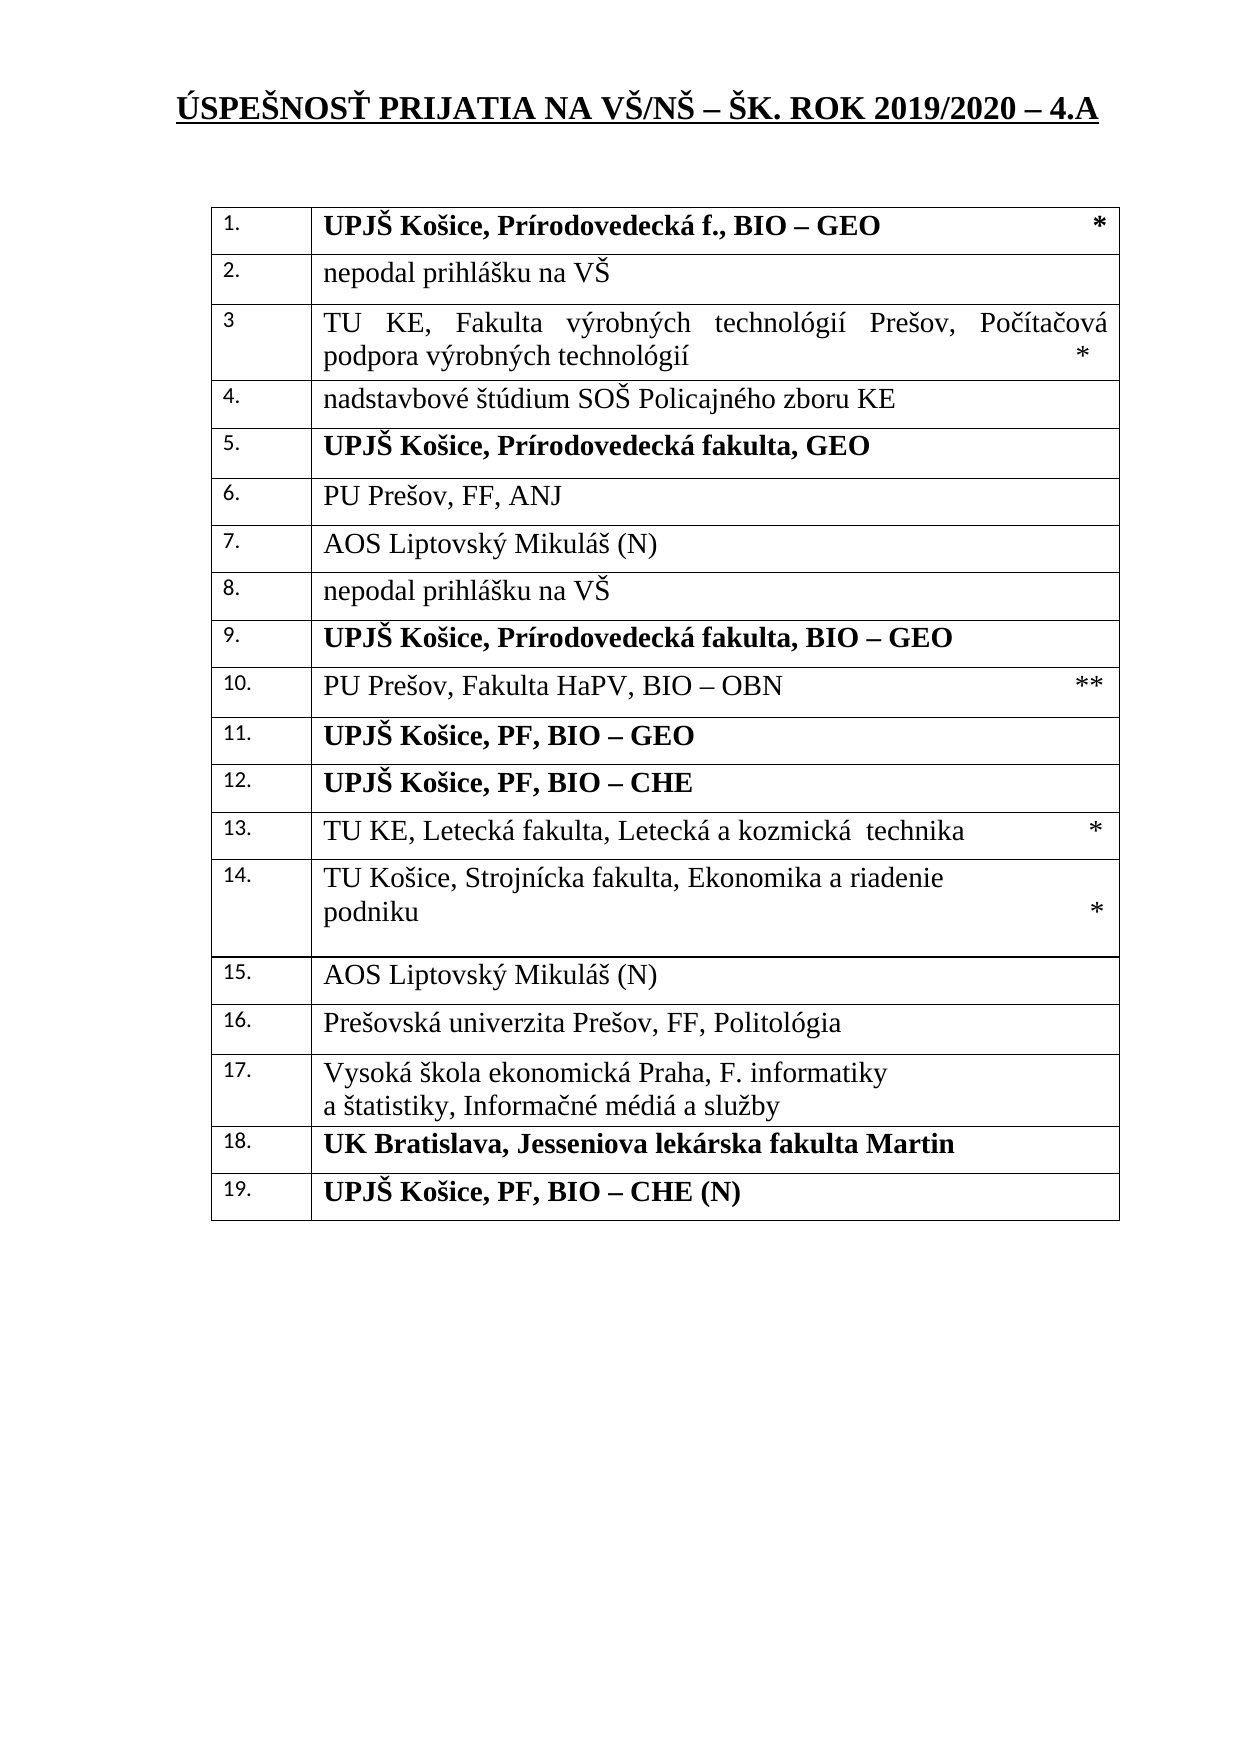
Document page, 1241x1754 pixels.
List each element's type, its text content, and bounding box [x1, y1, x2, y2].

table_cell nepodal prihlášku na VŠ [312, 255, 1119, 304]
table_cell 4. [212, 381, 311, 427]
table_cell TU Košice, Strojnícka fakulta, Ekonomika a riadenie podniku * [312, 860, 1119, 956]
table_cell 11. [212, 718, 311, 764]
table_cell nadstavbové štúdium SOŠ Policajného zboru KE [312, 381, 1119, 427]
table_cell 13. [212, 813, 311, 859]
table_cell 18. [212, 1127, 311, 1173]
table_cell PU Prešov, FF, ANJ [312, 479, 1119, 525]
table_cell 17. [212, 1055, 311, 1126]
table_cell 5. [212, 429, 311, 477]
table_cell Vysoká škola ekonomická Praha, F. informatiky a štatistiky, Informačné médiá a služby [312, 1055, 1119, 1126]
table_cell 9. [212, 621, 311, 667]
table_cell 16. [212, 1005, 311, 1054]
table_cell UPJŠ Košice, PF, BIO – CHE (N) [312, 1174, 1119, 1220]
table_cell UPJŠ Košice, PF, BIO – CHE [312, 765, 1119, 812]
table_cell 8. [212, 573, 311, 619]
table_cell 19. [212, 1174, 311, 1220]
text ÚSPEŠNOSŤ PRIJATIA NA VŠ/NŠ – ŠK. ROK 2019/2020 – 4.A [148, 89, 1122, 127]
table_cell PU Prešov, Fakulta HaPV, BIO – OBN ** [312, 668, 1119, 717]
table_cell 2. [212, 255, 311, 304]
table_cell 6. [212, 479, 311, 525]
table_cell UPJŠ Košice, Prírodovedecká fakulta, BIO – GEO [312, 621, 1119, 667]
table_cell 12. [212, 765, 311, 812]
table_cell 15. [212, 958, 311, 1004]
table_cell 14. [212, 860, 311, 956]
table_cell TU KE, Letecká fakulta, Letecká a kozmická technika * [312, 813, 1119, 859]
table_cell nepodal prihlášku na VŠ [312, 573, 1119, 619]
table_cell TU KE, Fakulta výrobných technológií Prešov, Počítačová podpora výrobných technológií * [312, 305, 1119, 380]
table_cell AOS Liptovský Mikuláš (N) [312, 526, 1119, 572]
table_cell Prešovská univerzita Prešov, FF, Politológia [312, 1005, 1119, 1054]
table_cell AOS Liptovský Mikuláš (N) [312, 958, 1119, 1004]
table_cell 7. [212, 526, 311, 572]
table_header 1. [212, 208, 311, 254]
table_cell UPJŠ Košice, Prírodovedecká fakulta, GEO [312, 429, 1119, 477]
table_header UPJŠ Košice, Prírodovedecká f., BIO – GEO * [312, 208, 1119, 254]
table_cell UPJŠ Košice, PF, BIO – GEO [312, 718, 1119, 764]
table_cell 10. [212, 668, 311, 717]
table_cell UK Bratislava, Jesseniova lekárska fakulta Martin [312, 1127, 1119, 1173]
table_cell 3 [212, 305, 311, 380]
